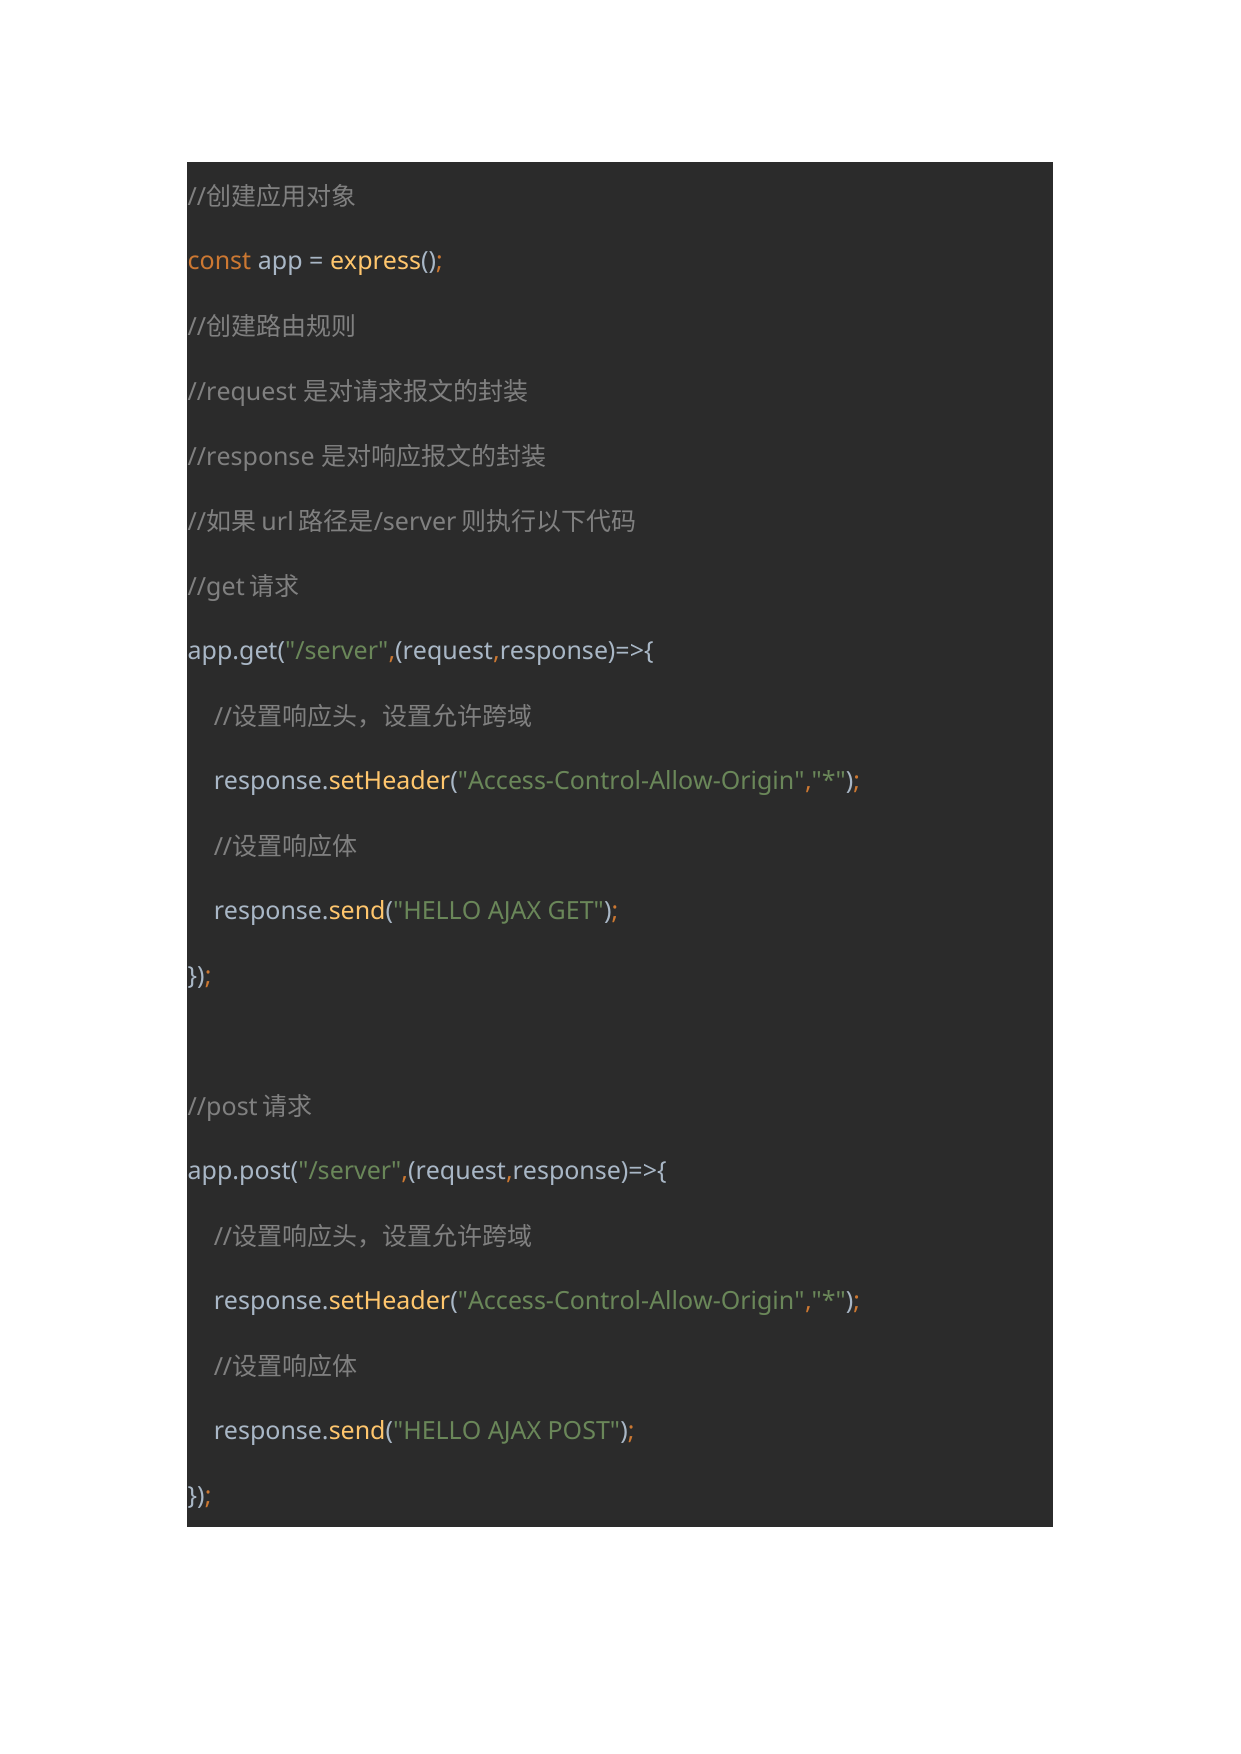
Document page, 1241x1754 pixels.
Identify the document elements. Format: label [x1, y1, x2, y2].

text [187, 162, 1053, 1527]
